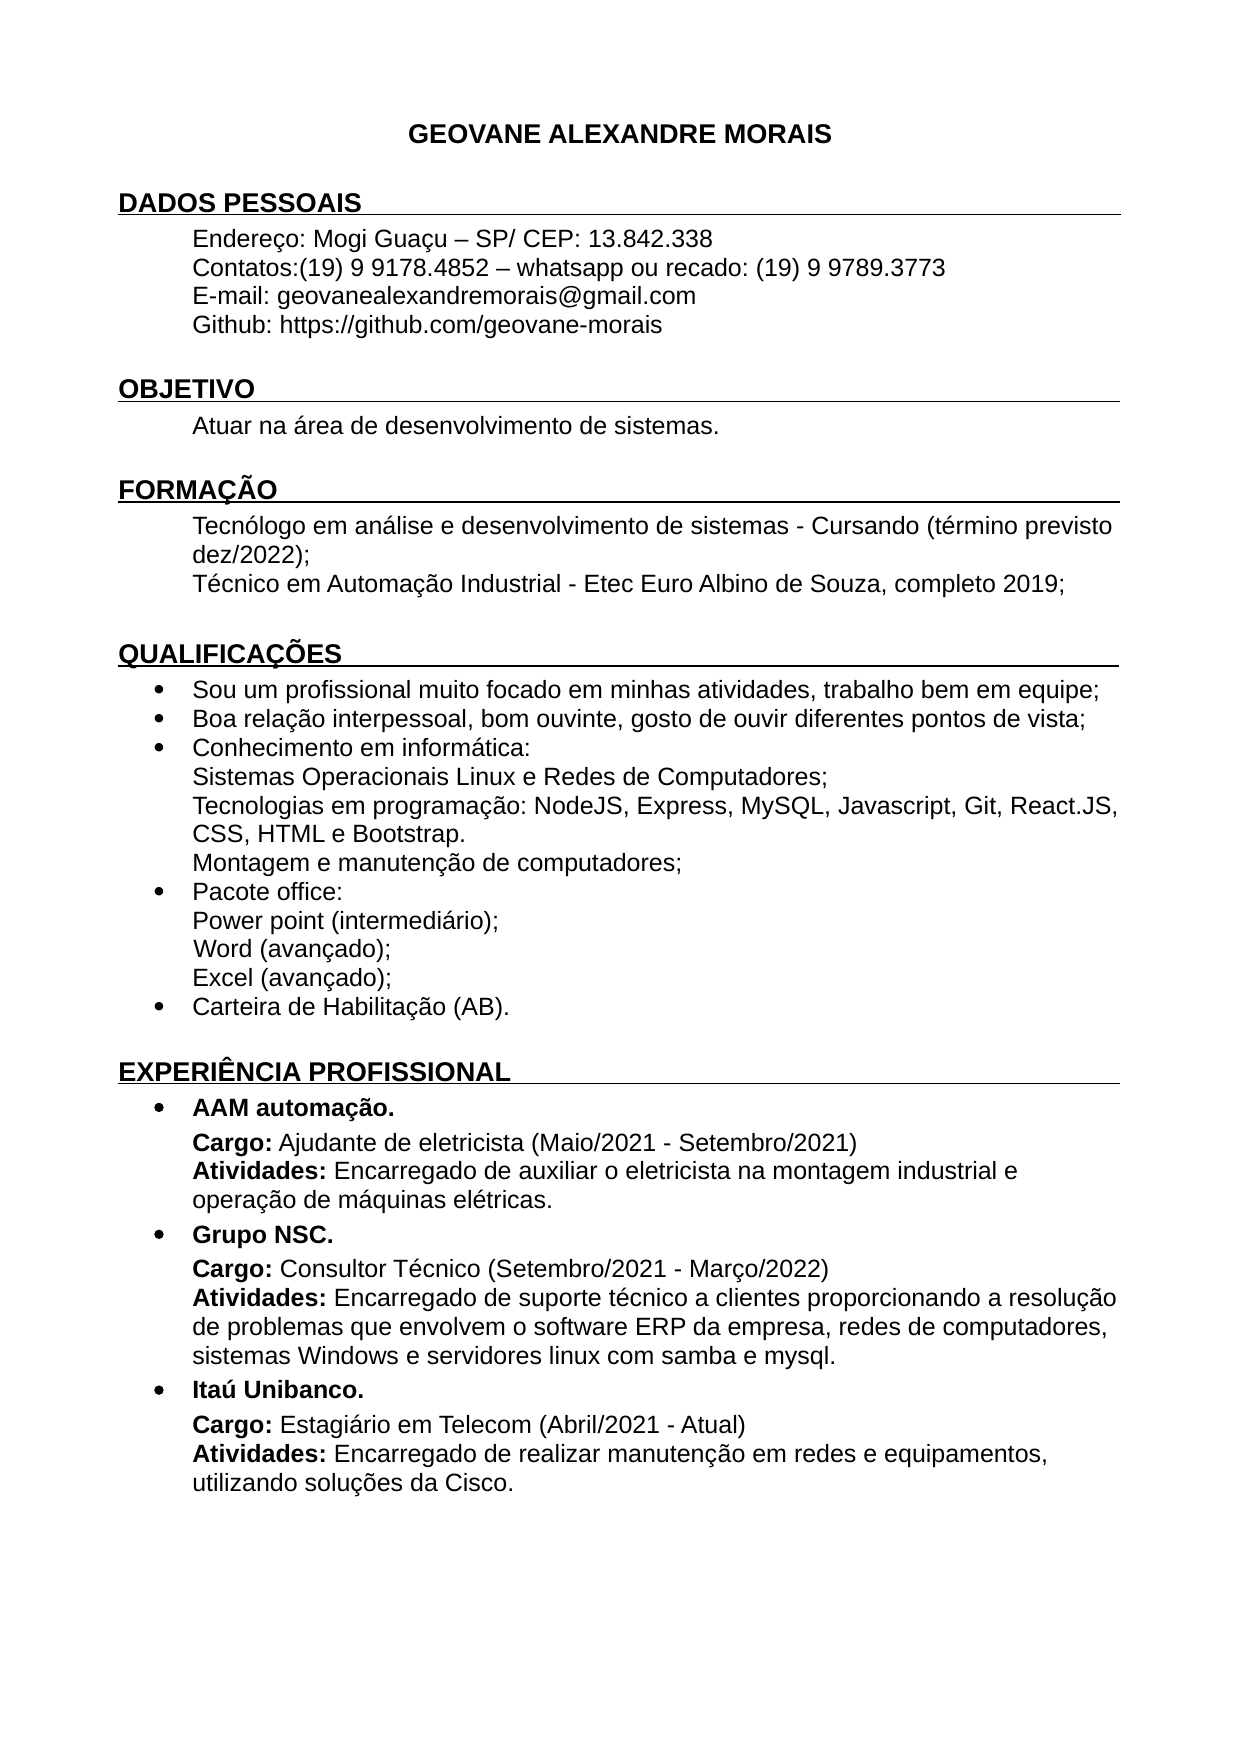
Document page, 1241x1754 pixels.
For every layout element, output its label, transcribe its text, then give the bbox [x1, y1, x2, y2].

text Atuar na área de desenvolvimento de sistemas. [192, 411, 1122, 439]
text OBJETIVO [118, 373, 1122, 405]
text DADOS PESSOAIS [118, 187, 1122, 218]
text GEOVANE ALEXANDRE MORAIS [118, 118, 1122, 149]
text Tecnólogo em análise e desenvolvimento de sistemas - Cursando (término previsto dez/2022); [192, 511, 1122, 569]
list Itaú Unibanco. [154, 1375, 1122, 1404]
list Boa relação interpessoal, bom ouvinte, gosto de ouvir diferentes pontos de vista; [154, 704, 1122, 733]
text QUALIFICAÇÕES [118, 638, 1122, 669]
text FORMAÇÃO [118, 474, 1122, 505]
text Endereço: Mogi Guaçu – SP/ CEP: 13.842.338 [192, 224, 1122, 252]
text E-mail: geovanealexandremorais@gmail.com [192, 281, 1122, 310]
text Atividades: Encarregado de suporte técnico a clientes proporcionando a resolução de problemas que envolvem o software ERP da empresa, redes de computadores, sistemas Windows e servidores linux com samba e mysql. [192, 1283, 1122, 1369]
list Tecnologias em programação: NodeJS, Express, MySQL, Javascript, Git, React.JS, CSS, HTML e Bootstrap. [192, 791, 1122, 848]
text Github: https://github.com/geovane-morais [192, 310, 1122, 339]
text Power point (intermediário); [118, 906, 1122, 934]
text Cargo: Estagiário em Telecom (Abril/2021 - Atual) [192, 1410, 1122, 1439]
list Montagem e manutenção de computadores; [192, 848, 1122, 877]
text EXPERIÊNCIA PROFISSIONAL [118, 1056, 1122, 1087]
list AAM automação. [154, 1093, 1122, 1122]
text Atividades: Encarregado de realizar manutenção em redes e equipamentos, utilizando soluções da Cisco. [192, 1439, 1122, 1496]
text Cargo: Consultor Técnico (Setembro/2021 - Março/2022) [192, 1254, 1122, 1283]
text Excel (avançado); [118, 963, 1122, 992]
list Carteira de Habilitação (AB). [154, 992, 1122, 1021]
list Sistemas Operacionais Linux e Redes de Computadores; [192, 762, 1122, 791]
text Atividades: Encarregado de auxiliar o eletricista na montagem industrial e operação de máquinas elétricas. [192, 1156, 1122, 1214]
text Contatos:(19) 9 9178.4852 – whatsapp ou recado: (19) 9 9789.3773 [192, 252, 1122, 281]
list Conhecimento em informática: [154, 733, 1122, 762]
list Sou um profissional muito focado em minhas atividades, trabalho bem em equipe; [154, 675, 1122, 704]
text Técnico em Automação Industrial - Etec Euro Albino de Souza, completo 2019; [192, 569, 1122, 597]
list Pacote office: [154, 877, 1122, 906]
text Cargo: Ajudante de eletricista (Maio/2021 - Setembro/2021) [192, 1127, 1122, 1156]
text Word (avançado); [118, 934, 1122, 963]
list Grupo NSC. [154, 1220, 1122, 1248]
